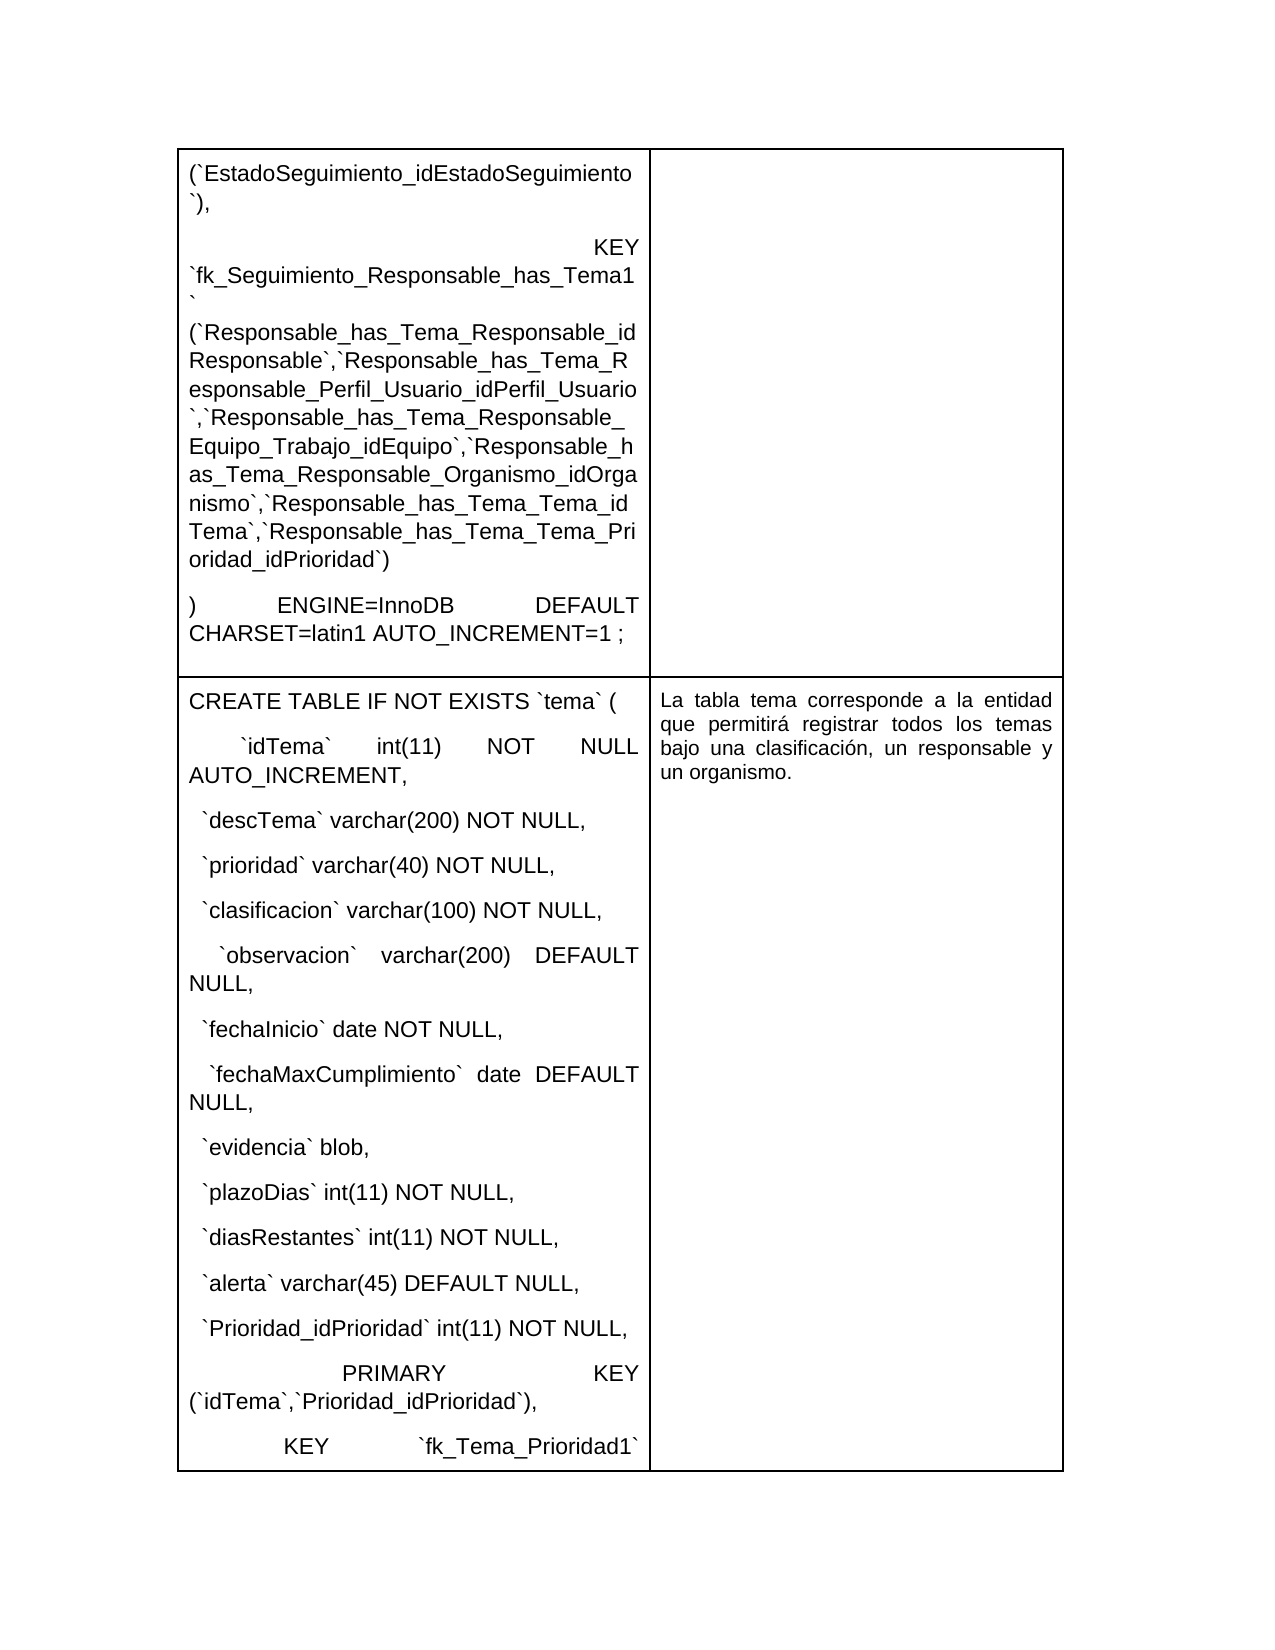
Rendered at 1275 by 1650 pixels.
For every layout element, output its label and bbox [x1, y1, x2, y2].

table_cell [651, 678, 1062, 1470]
table_cell [651, 150, 1062, 676]
table_cell [179, 678, 649, 1470]
table_cell [179, 150, 649, 676]
